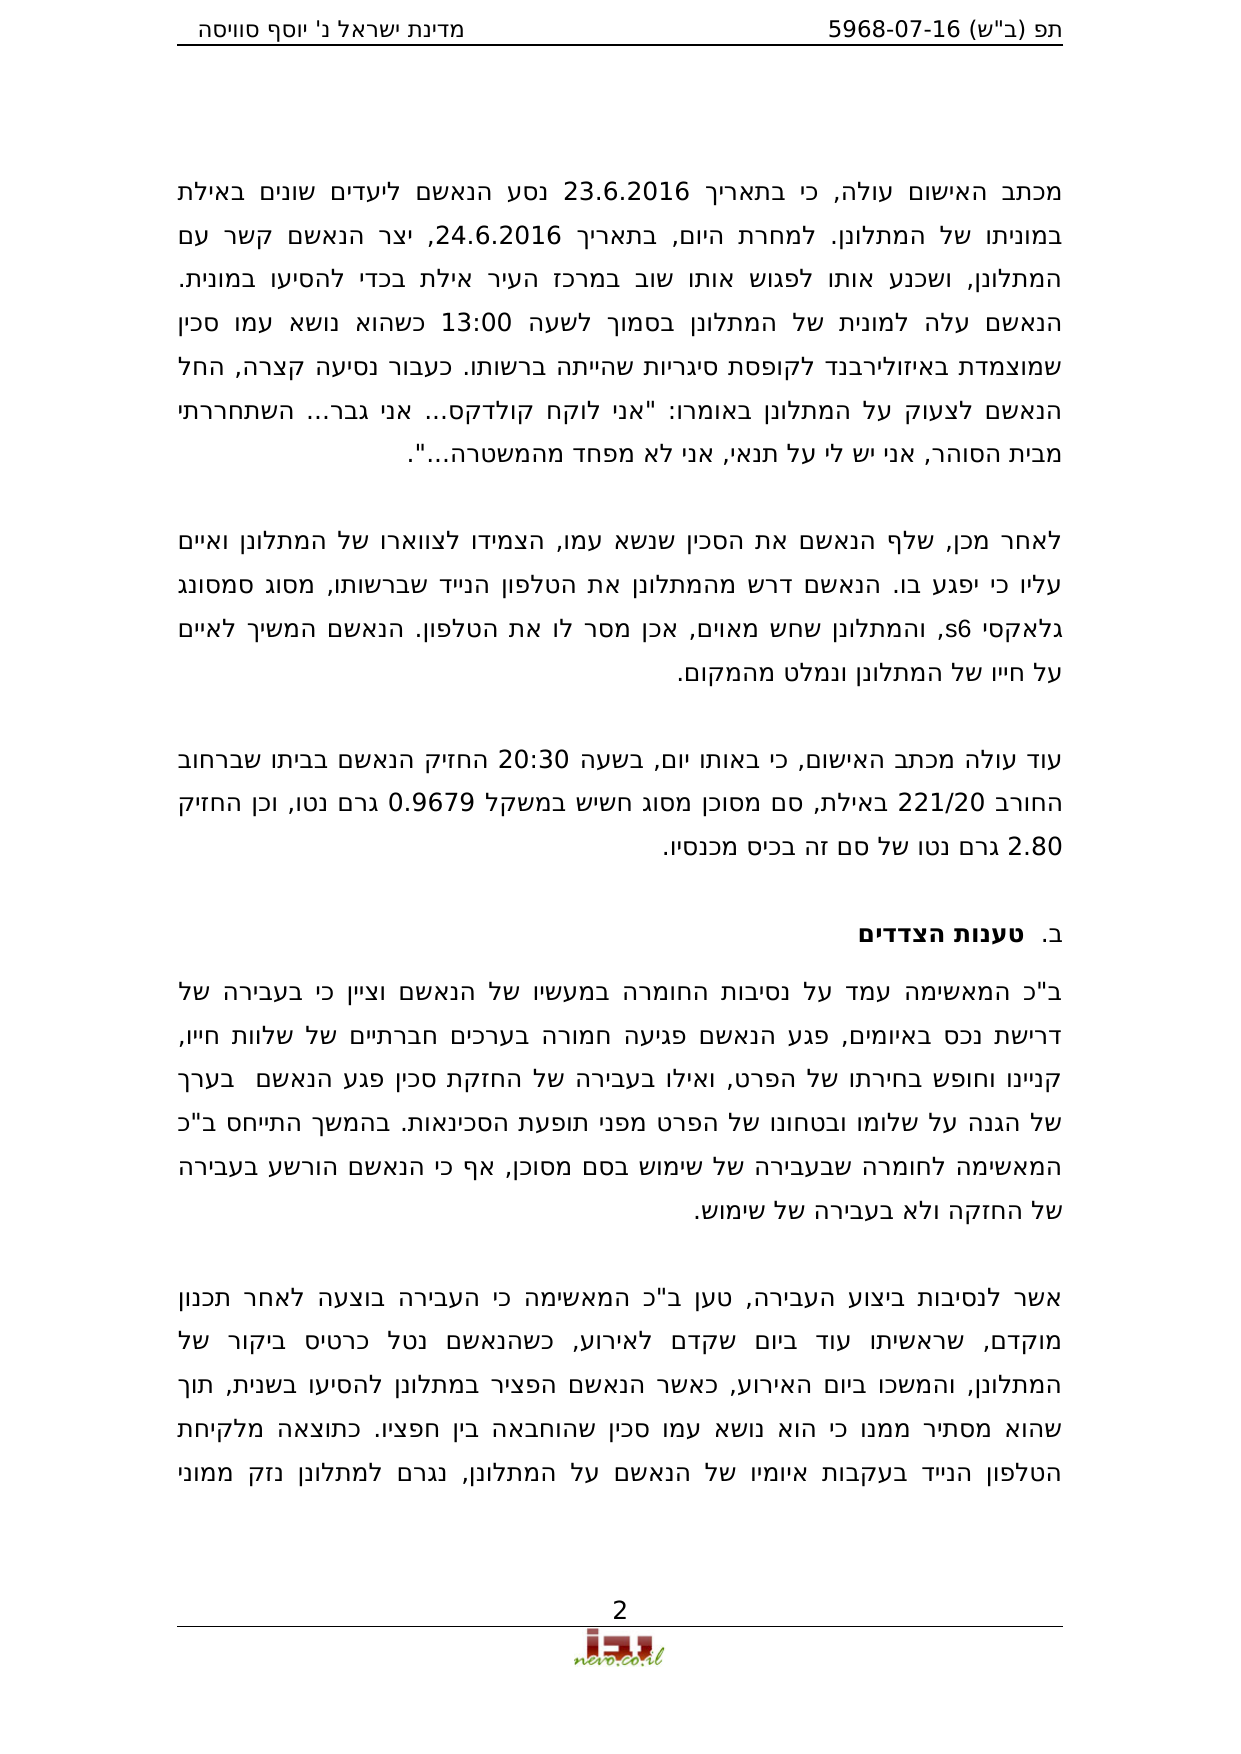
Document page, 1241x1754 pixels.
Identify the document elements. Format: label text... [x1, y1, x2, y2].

text עוד עולה מכתב האישום, כי באותו יום, בשעה 20:30 החזיק הנאשם בביתו שברחוב החורב 221/20 באילת, סם מסוכן מסוג חשיש במשקל 0.9679 גרם נטו, וכן החזיק 2.80 גרם נטו של סם זה בכיס מכנסיו. [177, 745, 1063, 862]
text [177, 1283, 1063, 1487]
text מכתב האישום עולה, כי בתאריך 23.6.2016 נסע הנאשם ליעדים שונים באילת במוניתו של המתלונן. למחרת היום, בתאריך 24.6.2016, יצר הנאשם קשר עם המתלונן, ושכנע אותו לפגוש אותו שוב במרכז העיר אילת בכדי להסיעו במונית. הנאשם עלה למונית של המתלונן בסמוך לשעה 13:00 כשהוא נושא עמו סכין שמוצמדת באיזולירבנד לקופסת סיגריות שהייתה ברשותו. כעבור נסיעה קצרה, החל הנאשם לצעוק על המתלונן באומרו: "אני לוקח קולדקס... אני גבר... השתחררתי מבית הסוהר, אני יש לי על תנאי, אני לא מפחד מהמשטרה...". [177, 177, 1063, 469]
picture [574, 1628, 666, 1667]
text ב. טענות הצדדים [177, 919, 1063, 948]
text לאחר מכן, שלף הנאשם את הסכין שנשא עמו, הצמידו לצווארו של המתלונן ואיים עליו כי יפגע בו. הנאשם דרש מהמתלונן את הטלפון הנייד שברשותו, מסוג סמסונג גלאקסי s6, והמתלונן שחש מאוים, אכן מסר לו את הטלפון. הנאשם המשיך לאיים על חייו של המתלונן ונמלט מהמקום. [177, 527, 1063, 687]
text ב"כ המאשימה עמד על נסיבות החומרה במעשיו של הנאשם וציין כי בעבירה של דרישת נכס באיומים, פגע הנאשם פגיעה חמורה בערכים חברתיים של שלוות חייו, קניינו וחופש בחירתו של הפרט, ואילו בעבירה של החזקת סכין פגע הנאשם בערך של הגנה על שלומו ובטחונו של הפרט מפני תופעת הסכינאות. בהמשך התייחס ב"כ המאשימה לחומרה שבעבירה של שימוש בסם מסוכן, אף כי הנאשם הורשע בעבירה של החזקה ולא בעבירה של שימוש. [177, 977, 1063, 1225]
